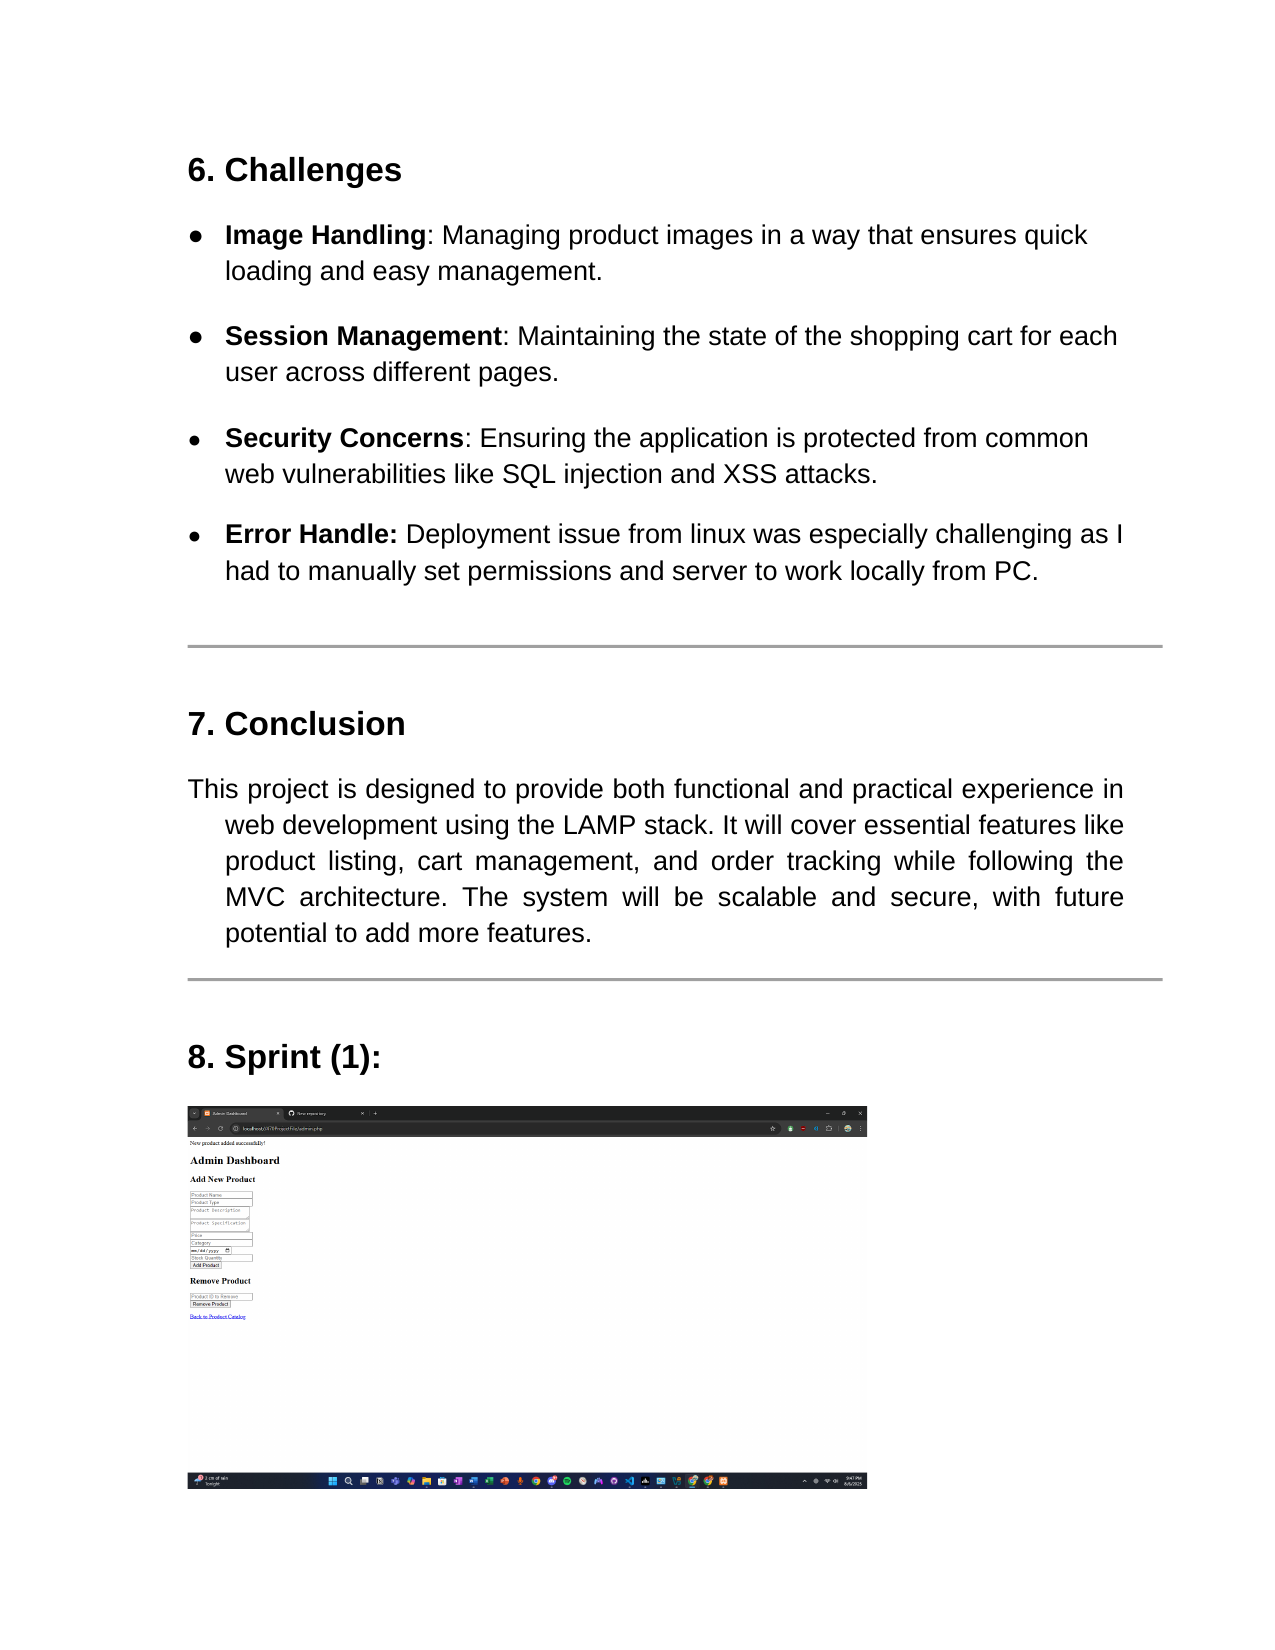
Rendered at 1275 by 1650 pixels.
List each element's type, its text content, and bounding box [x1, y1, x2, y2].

list Security Concerns: Ensuring the application is protected from common web vulnerabilities like SQL injection and XSS attacks. [187, 422, 1125, 489]
picture [187, 1106, 868, 1489]
list Error Handle: Deployment issue from linux was especially challenging as I had to manually set permissions and server to work locally from PC. [187, 518, 1125, 616]
subtitle 6. Challenges [187, 150, 1125, 188]
list Image Handling: Managing product images in a way that ensures quick loading and easy management. [187, 219, 1125, 317]
text This project is designed to provide both functional and practical experience in web development using the LAMP stack. It will cover essential features like product listing, cart management, and order tracking while following the MVC architecture. The system will be scalable and secure, with future potential to add more features. [187, 773, 1125, 948]
list Session Management: Maintaining the state of the shopping cart for each user across different pages. [187, 320, 1125, 418]
subtitle 7. Conclusion [187, 704, 1125, 743]
subtitle 8. Sprint (1): [187, 1037, 1125, 1076]
